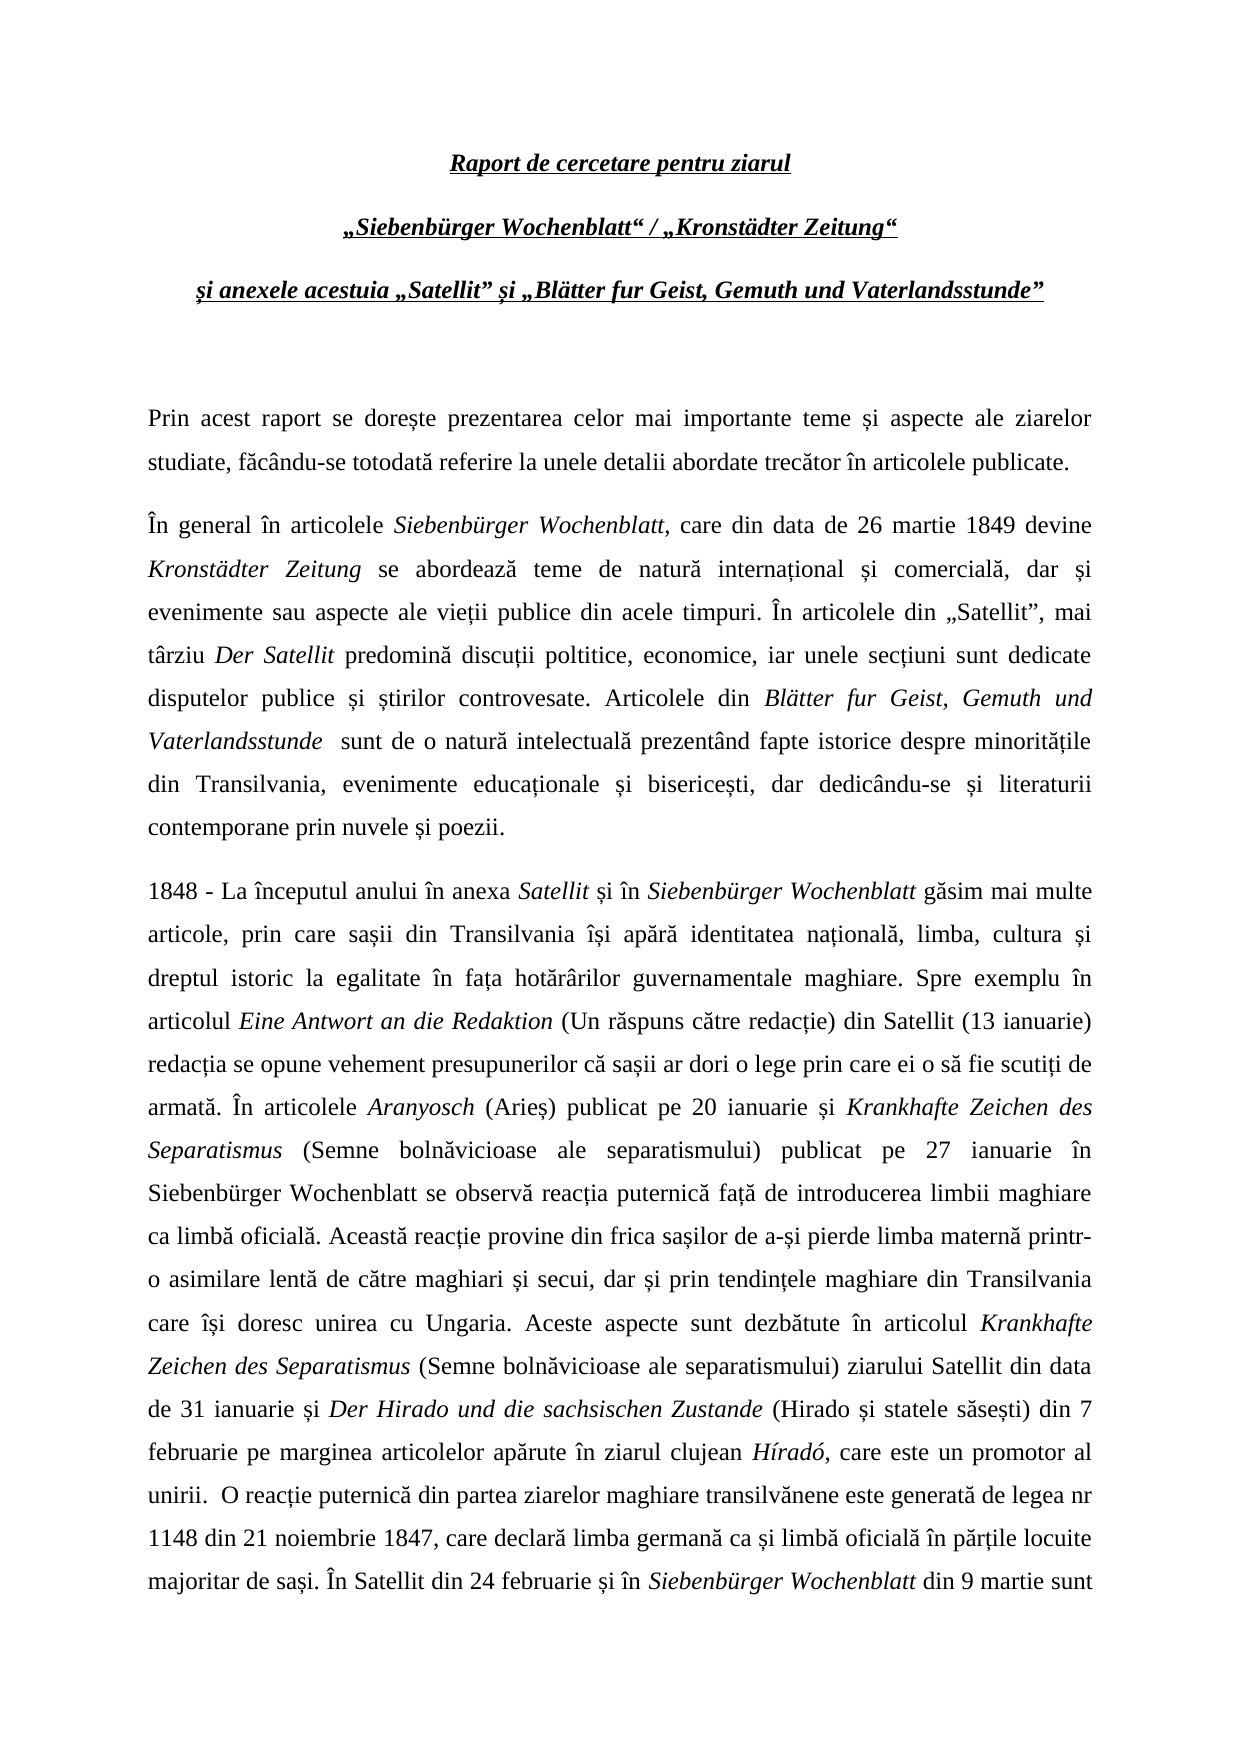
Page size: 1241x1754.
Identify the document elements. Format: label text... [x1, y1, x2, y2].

text și anexele acestuia „Satellit” și „Blätter fur Geist, Gemuth und Vaterlandsstunde” [148, 276, 1093, 304]
text În general în articolele Siebenbürger Wochenblatt, care din data de 26 martie 1849 devine Kronstädter Zeitung se abordează teme de natură internațional și comercială, dar și evenimente sau aspecte ale vieții publice din acele timpuri. În articolele din „Satellit”, mai târziu Der Satellit predomină discuții poltitice, economice, iar unele secțiuni sunt dedicate disputelor publice și știrilor controvesate. Articolele din Blätter fur Geist, Gemuth und Vaterlandsstunde sunt de o natură intelectuală prezentând fapte istorice despre minoritățile din Transilvania, evenimente educaționale și bisericești, dar dedicându-se și literaturii contemporane prin nuvele și poezii. [148, 511, 1093, 841]
text „Siebenbürger Wochenblatt“ / „Kronstädter Zeitung“ [148, 212, 1093, 240]
text Prin acest raport se dorește prezentarea celor mai importante teme și aspecte ale ziarelor studiate, făcându-se totodată referire la unele detalii abordate trecător în articolele publicate. [148, 403, 1093, 475]
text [148, 876, 1093, 1595]
text Raport de cercetare pentru ziarul [148, 148, 1093, 176]
